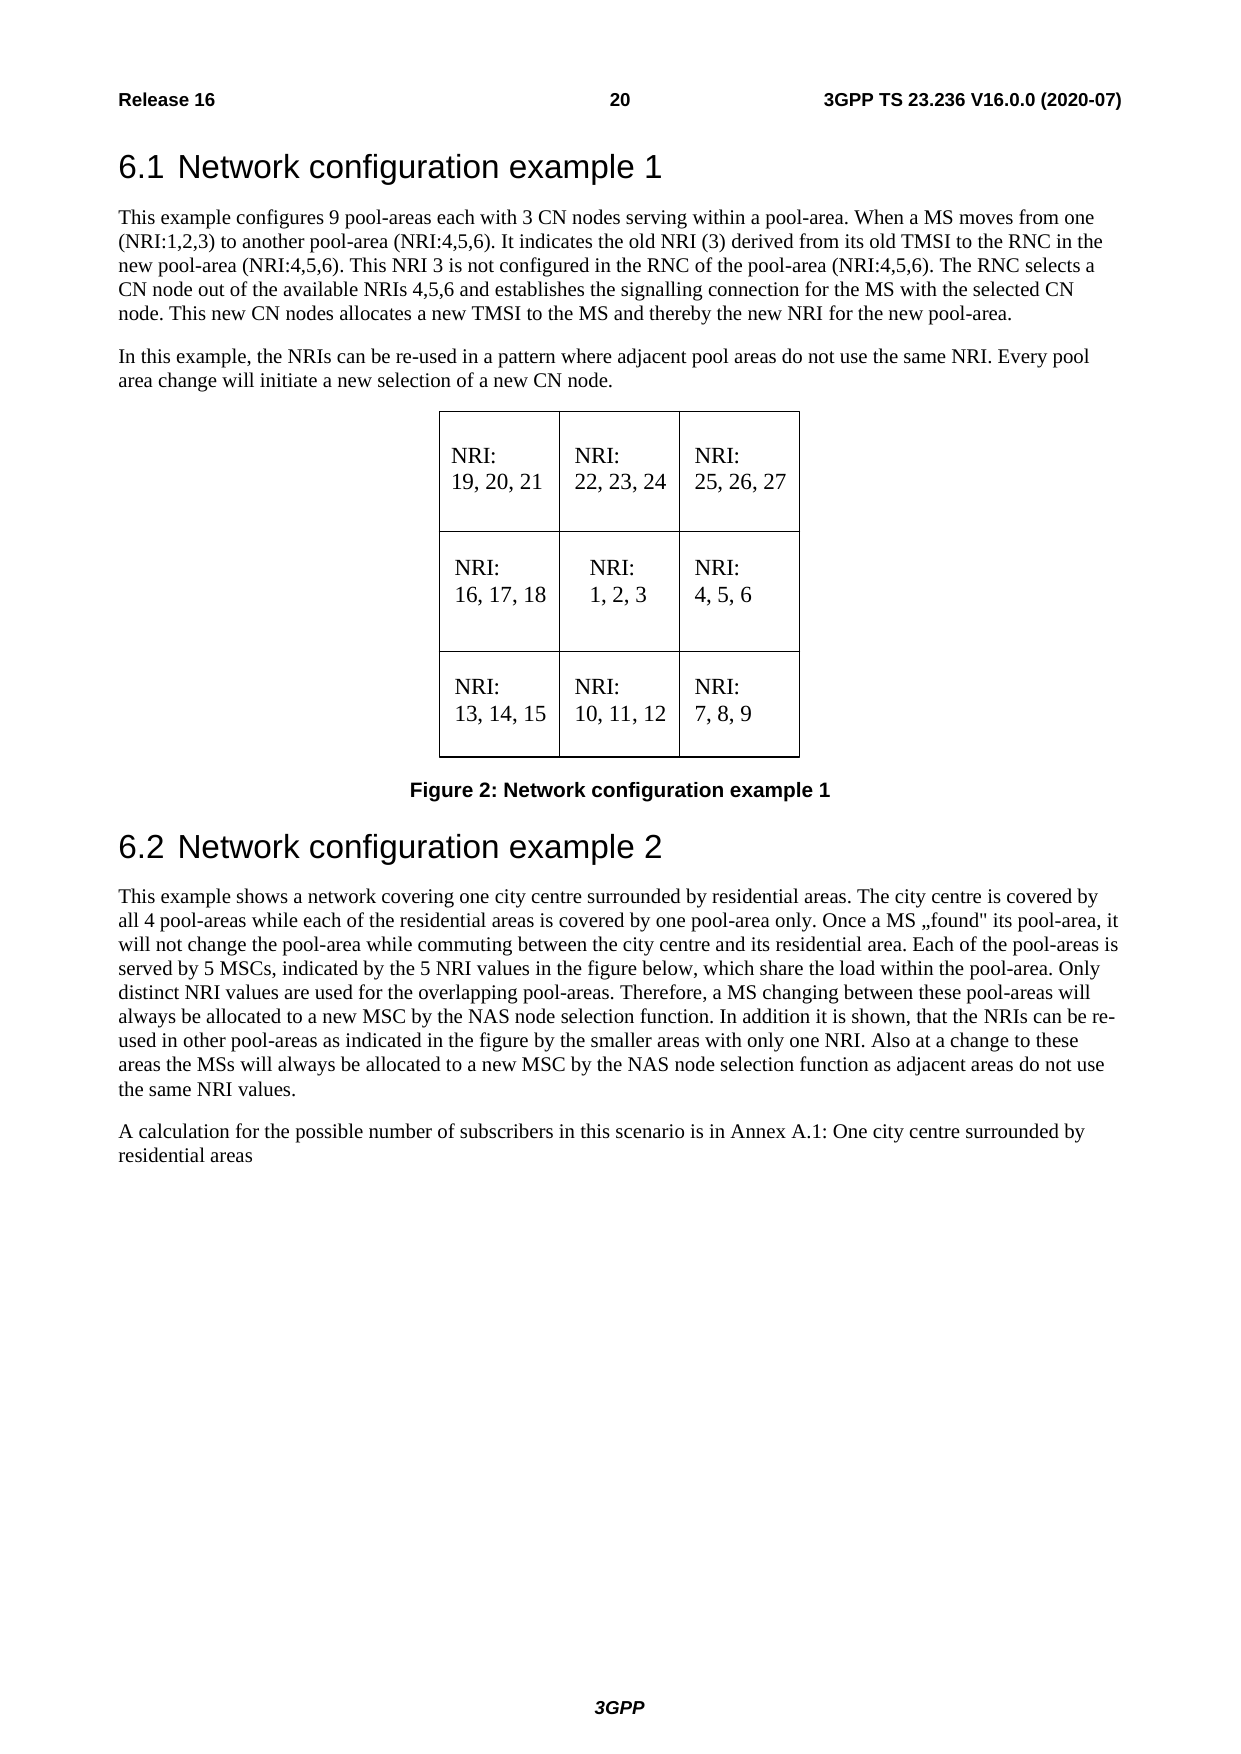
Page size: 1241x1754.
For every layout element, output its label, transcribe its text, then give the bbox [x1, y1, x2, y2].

text This example shows a network covering one city centre surrounded by residential areas. The city centre is covered by all 4 pool-areas while each of the residential areas is covered by one pool-area only. Once a MS „found" its pool-area, it will not change the pool-area while commuting between the city centre and its residential area. Each of the pool-areas is served by 5 MSCs, indicated by the 5 NRI values in the figure below, which share the load within the pool-area. Only distinct NRI values are used for the overlapping pool-areas. Therefore, a MS changing between these pool-areas will always be allocated to a new MSC by the NAS node selection function. In addition it is shown, that the NRIs can be re-used in other pool-areas as indicated in the figure by the smaller areas with only one NRI. Also at a change to these areas the MSs will always be allocated to a new MSC by the NAS node selection function as adjacent areas do not use the same NRI values. [118, 884, 1122, 1101]
text A calculation for the possible number of subscribers in this scenario is in Annex A.1: One city centre surrounded by residential areas [118, 1119, 1122, 1167]
subtitle 6.1 Network configuration example 1 [118, 147, 1122, 186]
text Figure 2: Network configuration example 1 [118, 778, 1122, 802]
text This example configures 9 pool-areas each with 3 CN nodes serving within a pool-area. When a MS moves from one (NRI:1,2,3) to another pool-area (NRI:4,5,6). It indicates the old NRI (3) derived from its old TMSI to the RNC in the new pool-area (NRI:4,5,6). This NRI 3 is not configured in the RNC of the pool-area (NRI:4,5,6). The RNC selects a CN node out of the available NRIs 4,5,6 and establishes the signalling connection for the MS with the selected CN node. This new CN nodes allocates a new TMSI to the MS and thereby the new NRI for the new pool-area. [118, 205, 1122, 325]
text In this example, the NRIs can be re-used in a pattern where adjacent pool areas do not use the same NRI. Every pool area change will initiate a new selection of a new CN node. [118, 344, 1122, 392]
subtitle 6.2 Network configuration example 2 [118, 827, 1122, 865]
